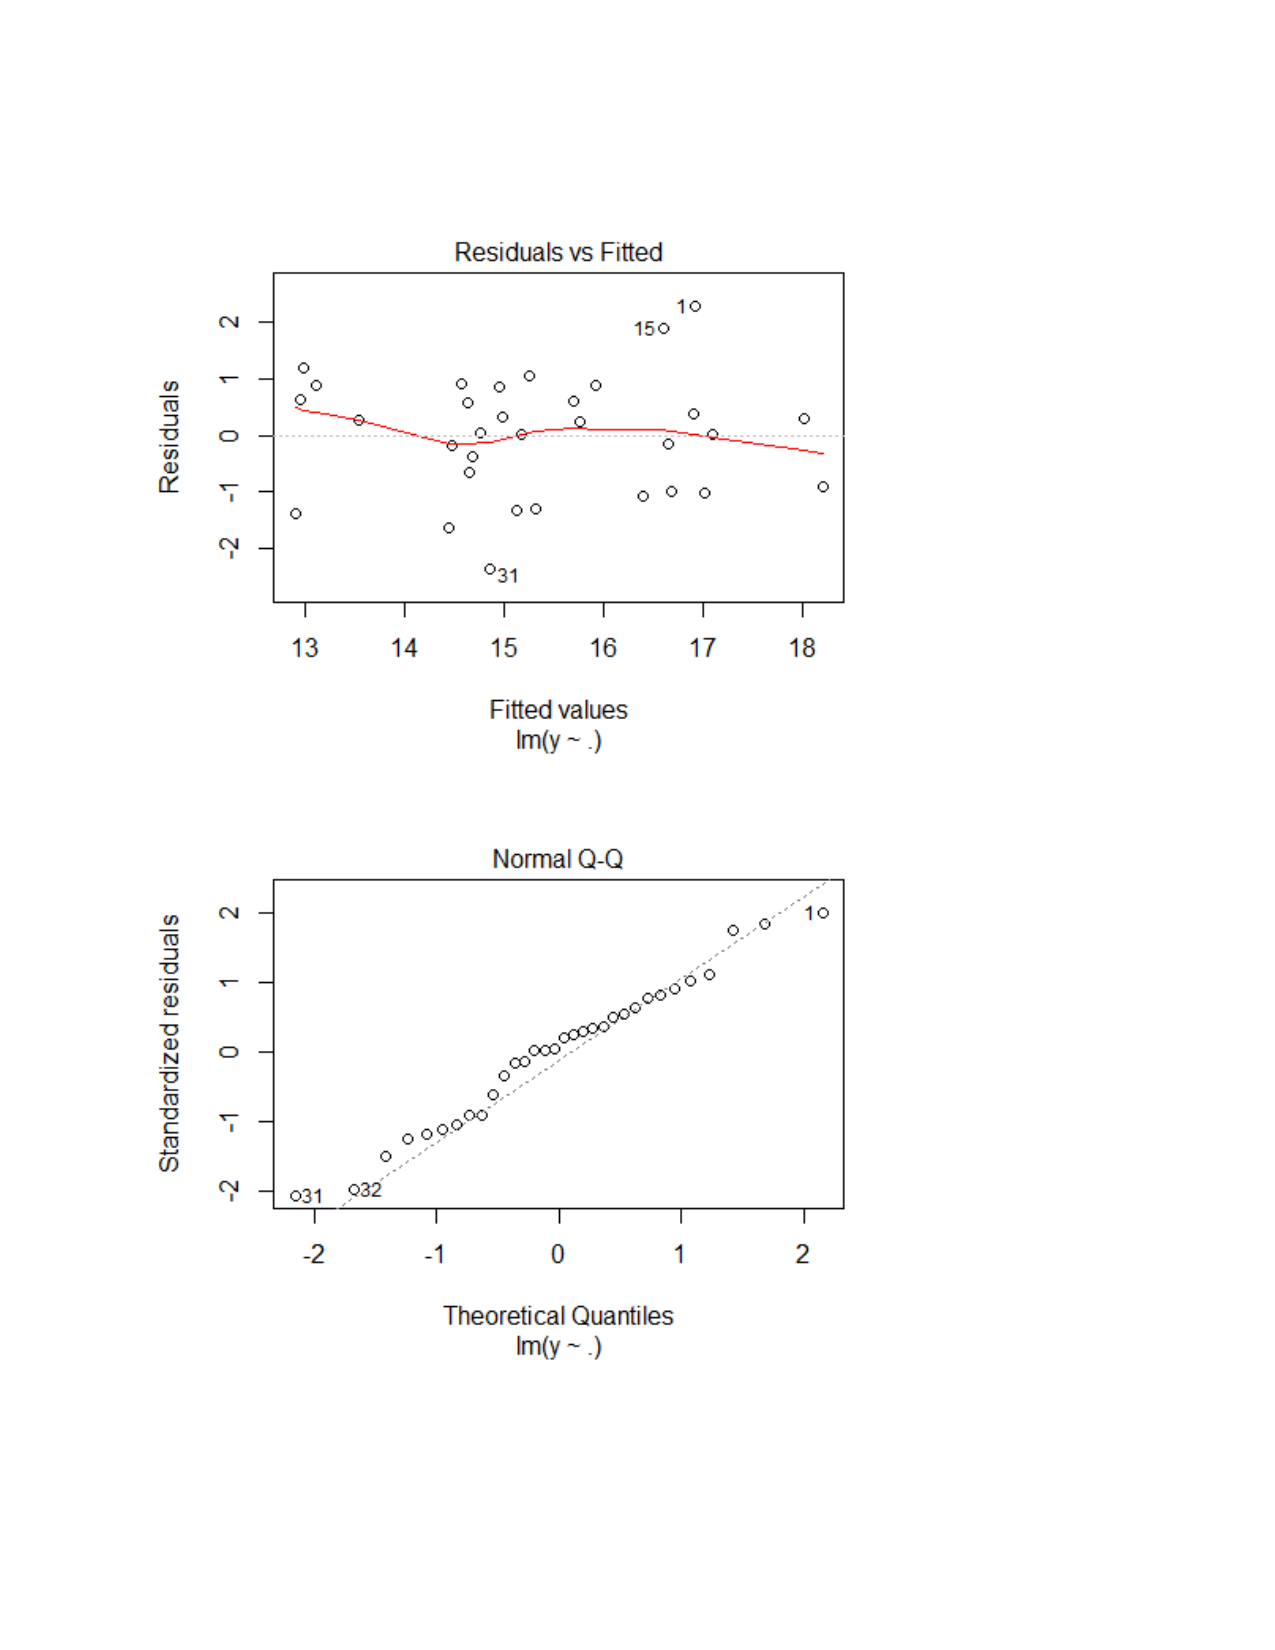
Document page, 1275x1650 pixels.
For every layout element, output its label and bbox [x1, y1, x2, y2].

picture [150, 150, 908, 1363]
